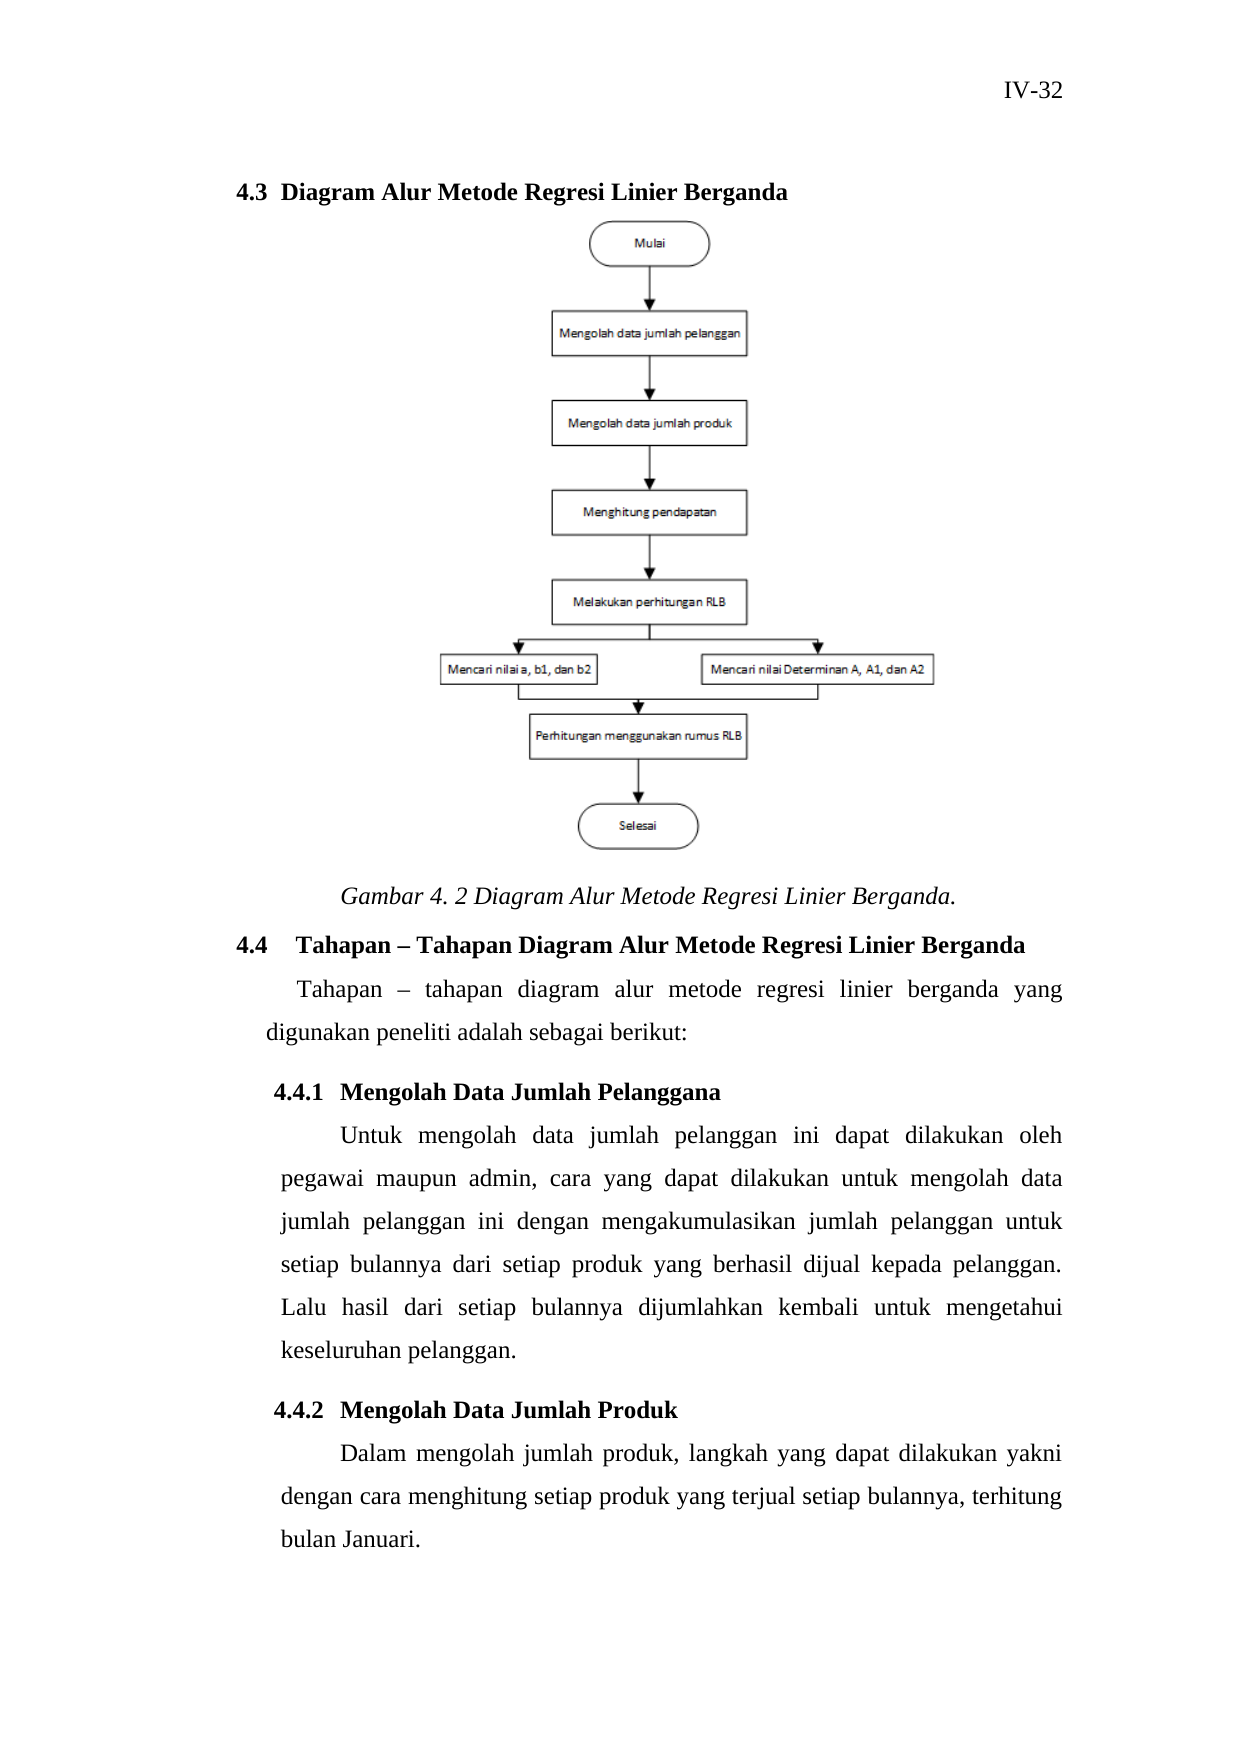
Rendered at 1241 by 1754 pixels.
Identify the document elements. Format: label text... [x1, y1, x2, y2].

picture [439, 220, 935, 850]
subtitle Tahapan – Tahapan Diagram Alur Metode Regresi Linier Berganda [236, 931, 1063, 959]
subtitle Mengolah Data Jumlah Produk [274, 1395, 1063, 1424]
list Tahapan – tahapan diagram alur metode regresi linier berganda yang digunakan peneliti adalah sebagai berikut: [266, 974, 1063, 1046]
list Untuk mengolah data jumlah pelanggan ini dapat dilakukan oleh pegawai maupun admin, cara yang dapat dilakukan untuk mengolah data jumlah pelanggan ini dengan mengakumulasikan jumlah pelanggan untuk setiap bulannya dari setiap produk yang berhasil dijual kepada pelanggan. Lalu hasil dari setiap bulannya dijumlahkan kembali untuk mengetahui keseluruhan pelanggan. [281, 1120, 1063, 1364]
text Gambar 4. 2 Diagram Alur Metode Regresi Linier Berganda. [236, 881, 1063, 910]
subtitle Mengolah Data Jumlah Pelanggana [274, 1077, 1063, 1105]
subtitle Diagram Alur Metode Regresi Linier Berganda [236, 177, 1063, 206]
